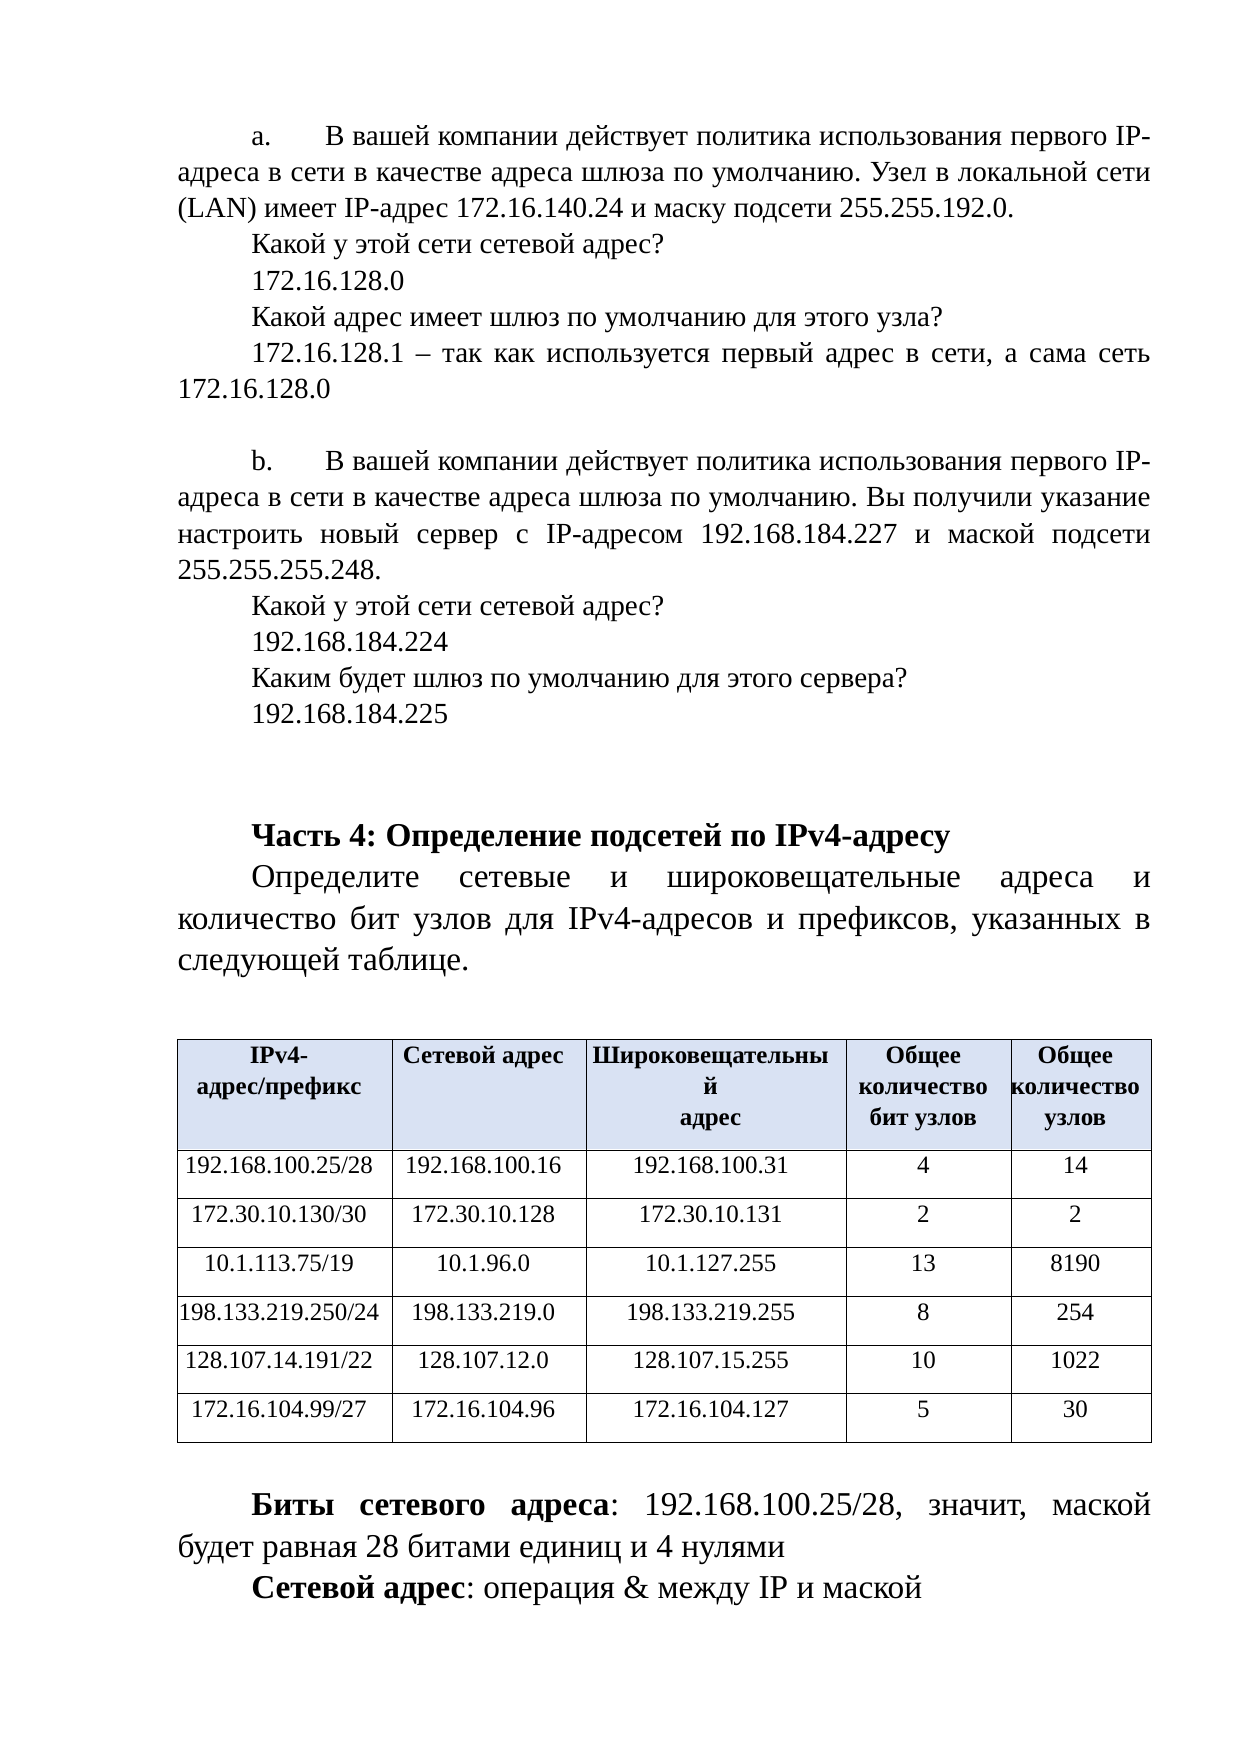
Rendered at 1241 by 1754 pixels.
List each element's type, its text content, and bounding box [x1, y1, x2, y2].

table_cell 13 [847, 1248, 1011, 1296]
list Определите сетевые и широковещательные адреса и количество бит узлов для IPv4-адресов и префиксов, указанных в следующей таблице. [177, 857, 1152, 978]
table_cell 8190 [1012, 1248, 1151, 1296]
list 172.16.128.1 – так как используется первый адрес в сети, а сама сеть 172.16.128.0 [177, 335, 1152, 405]
table_cell 8 [847, 1297, 1011, 1344]
table_cell 172.16.104.127 [587, 1394, 846, 1442]
table_header Сетевой адрес [393, 1040, 586, 1149]
list 172.16.128.0 [177, 263, 1152, 296]
table_cell 172.16.104.96 [393, 1394, 586, 1442]
table_header Широковещательный адрес [587, 1040, 846, 1149]
table_cell 4 [847, 1151, 1011, 1198]
list Сетевой адрес: операция & между IP и маской [177, 1567, 1152, 1606]
table_cell 1022 [1012, 1346, 1151, 1393]
table_header Общее количество бит узлов [847, 1040, 1011, 1149]
table_cell 172.30.10.128 [393, 1199, 586, 1247]
table_cell 10.1.127.255 [587, 1248, 846, 1296]
table_header IPv4- адрес/префикс [178, 1040, 392, 1149]
table_cell 10 [847, 1346, 1011, 1393]
table_cell 14 [1012, 1151, 1151, 1198]
list Какой у этой сети сетевой адрес? [177, 588, 1152, 622]
table_cell 30 [1012, 1394, 1151, 1442]
table_cell 128.107.14.191/22 [178, 1346, 392, 1393]
list 192.168.184.224 [177, 624, 1152, 658]
table_header Общее количество узлов [1012, 1040, 1151, 1149]
table_cell 5 [847, 1394, 1011, 1442]
list Какой адрес имеет шлюз по умолчанию для этого узла? [177, 299, 1152, 332]
list В вашей компании действует политика использования первого IP-адреса в сети в качестве адреса шлюза по умолчанию. Вы получили указание настроить новый сервер с IP-адресом 192.168.184.227 и маской подсети 255.255.255.248. [177, 443, 1152, 585]
table_cell 128.107.15.255 [587, 1346, 846, 1393]
table_cell 2 [1012, 1199, 1151, 1247]
table_cell 172.30.10.130/30 [178, 1199, 392, 1247]
table_cell 128.107.12.0 [393, 1346, 586, 1393]
list 192.168.184.225 [177, 696, 1152, 730]
table_cell 10.1.113.75/19 [178, 1248, 392, 1296]
table_cell 10.1.96.0 [393, 1248, 586, 1296]
list Определение подсетей по IPv4-адресу [177, 815, 1152, 854]
table_cell 172.30.10.131 [587, 1199, 846, 1247]
table_cell 172.16.104.99/27 [178, 1394, 392, 1442]
list В вашей компании действует политика использования первого IP-адреса в сети в качестве адреса шлюза по умолчанию. Узел в локальной сети (LAN) имеет IP-адрес 172.16.140.24 и маску подсети 255.255.192.0. [177, 118, 1152, 224]
table_cell 254 [1012, 1297, 1151, 1344]
table_cell 192.168.100.31 [587, 1151, 846, 1198]
list Биты сетевого адреса: 192.168.100.25/28, значит, маской будет равная 28 битами единиц и 4 нулями [177, 1484, 1152, 1564]
table_cell 192.168.100.16 [393, 1151, 586, 1198]
table_cell 198.133.219.0 [393, 1297, 586, 1344]
table_cell 192.168.100.25/28 [178, 1151, 392, 1198]
table_cell 198.133.219.250/24 [178, 1297, 392, 1344]
list Какой у этой сети сетевой адрес? [177, 227, 1152, 260]
table_cell 2 [847, 1199, 1011, 1247]
table_cell 198.133.219.255 [587, 1297, 846, 1344]
list Каким будет шлюз по умолчанию для этого сервера? [177, 660, 1152, 694]
